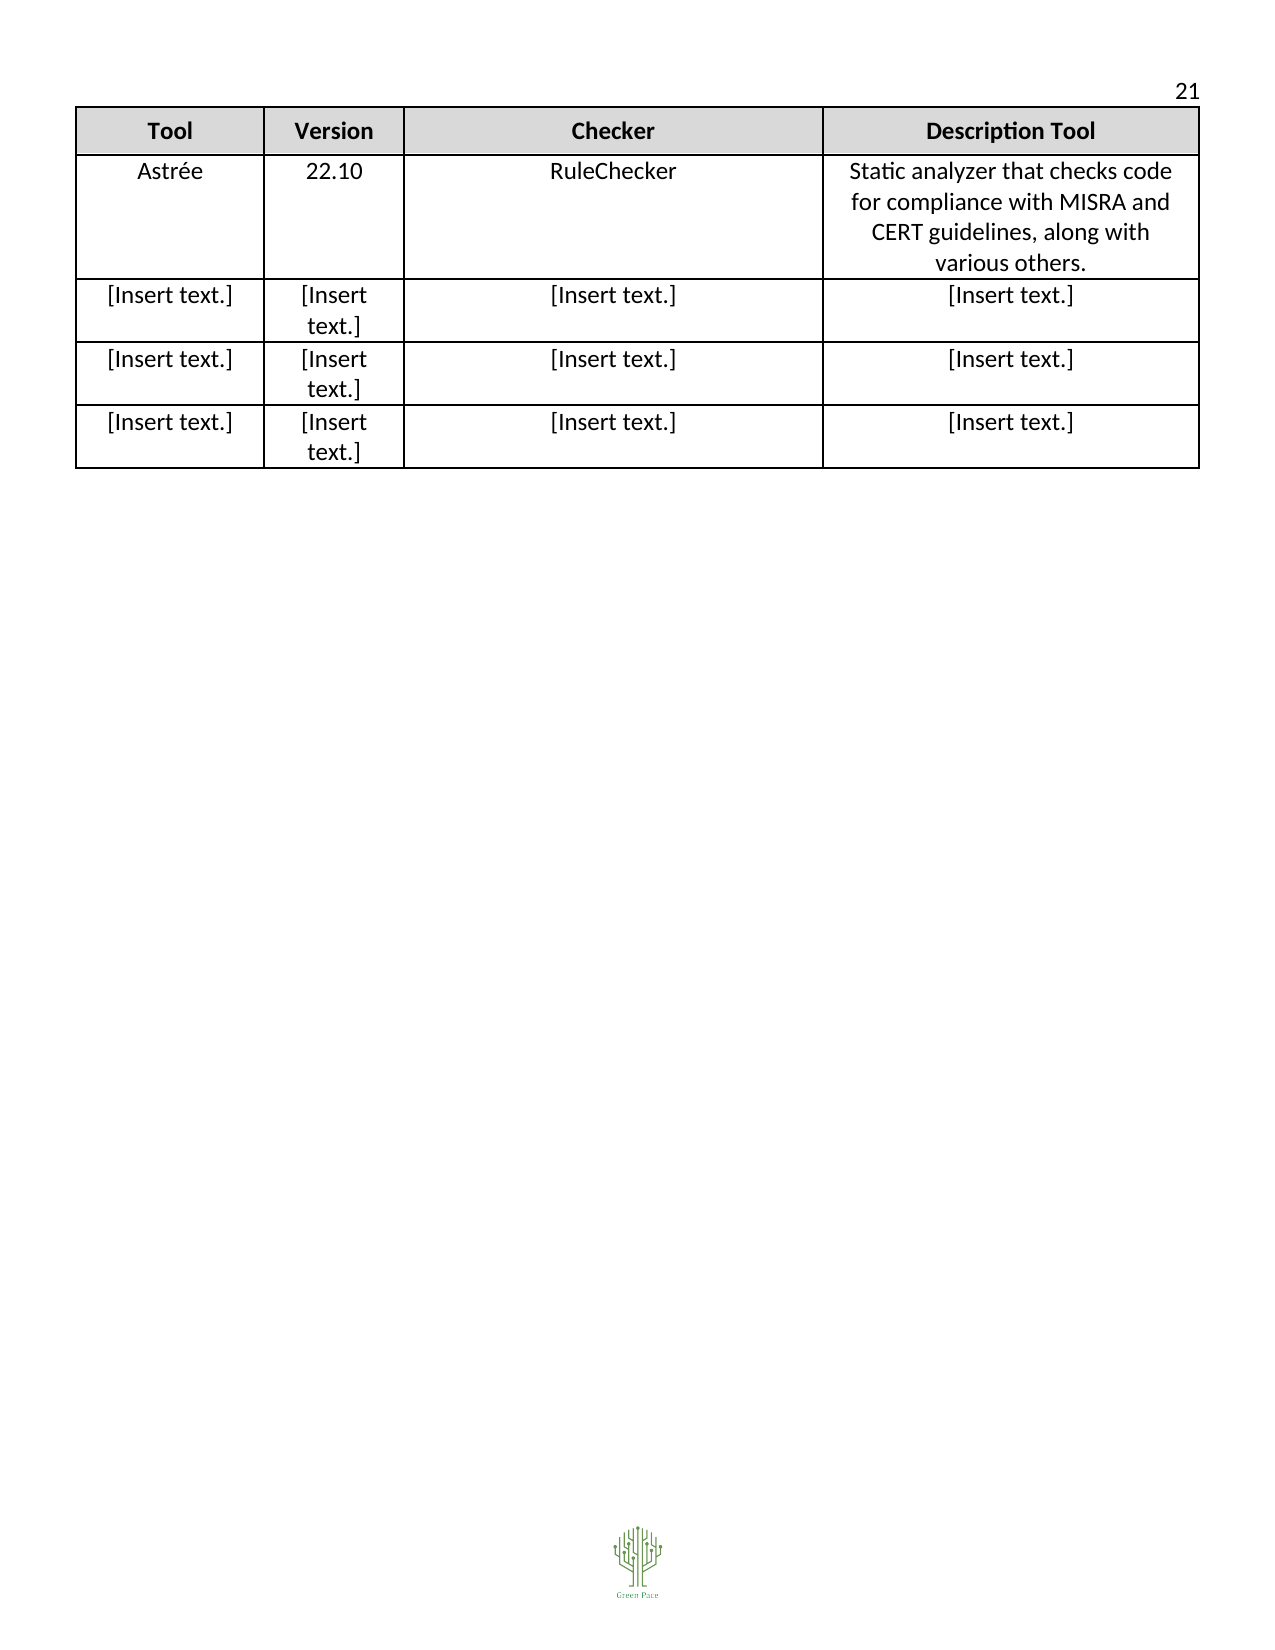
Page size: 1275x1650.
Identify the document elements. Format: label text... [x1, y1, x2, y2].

table_cell RuleChecker [405, 156, 822, 278]
table_header Description Tool [824, 108, 1198, 153]
table_header Version [265, 108, 403, 153]
table_cell [Insert text.] [405, 343, 822, 404]
table_cell [Insert text.] [405, 406, 822, 467]
table_cell [Insert text.] [77, 280, 263, 341]
table_cell Astrée [77, 156, 263, 278]
table_cell [Insert text.] [265, 406, 403, 467]
table_cell Static analyzer that checks code for compliance with MISRA and CERT guidelines, along with various others. [824, 156, 1198, 278]
table_cell [Insert text.] [824, 280, 1198, 341]
table_cell [Insert text.] [405, 280, 822, 341]
table_cell [Insert text.] [77, 406, 263, 467]
table_cell [Insert text.] [77, 343, 263, 404]
table_cell 22.10 [265, 156, 403, 278]
table_cell [Insert text.] [265, 343, 403, 404]
table_cell [Insert text.] [824, 343, 1198, 404]
picture [605, 1521, 670, 1606]
table_cell [Insert text.] [265, 280, 403, 341]
table_header Checker [405, 108, 822, 153]
table_cell [Insert text.] [824, 406, 1198, 467]
table_header Tool [77, 108, 263, 153]
